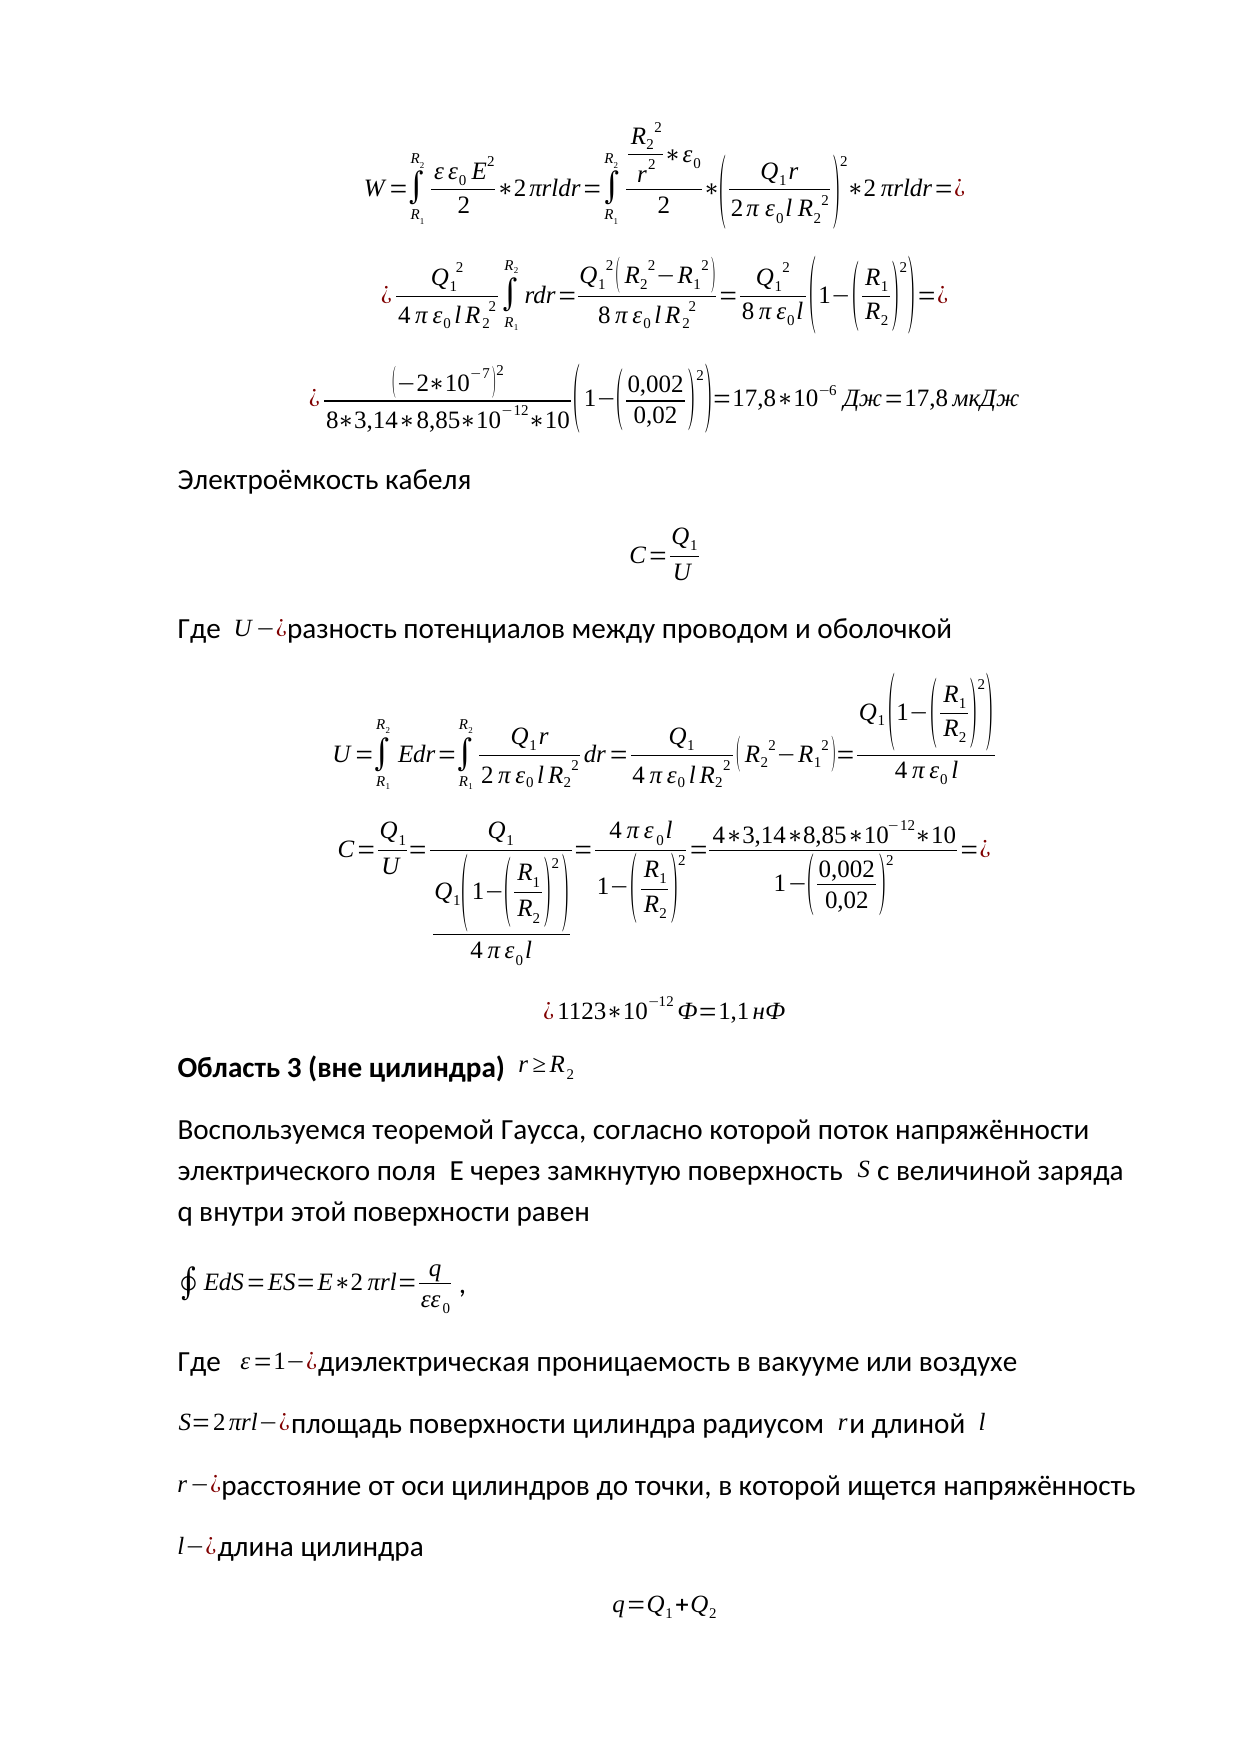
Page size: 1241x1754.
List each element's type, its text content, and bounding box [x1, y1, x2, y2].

text Где диэлектрическая проницаемость в вакууме или воздухе [177, 1343, 1152, 1379]
text Электроёмкость кабеля [177, 461, 1152, 497]
text площадь поверхности цилиндра радиусом и длиной [177, 1405, 1152, 1441]
text Где разность потенциалов между проводом и оболочкой [177, 610, 1152, 646]
text расстояние от оси цилиндров до точки, в которой ищется напряжённость [177, 1467, 1152, 1502]
text Область 3 (вне цилиндра) [177, 1049, 1152, 1084]
text длина цилиндра [177, 1528, 1152, 1564]
text Воспользуемся теоремой Гаусса, согласно которой поток напряжённости электрического поля E через замкнутую поверхность с величиной заряда q внутри этой поверхности равен [177, 1111, 1152, 1228]
text , [177, 1254, 1152, 1317]
